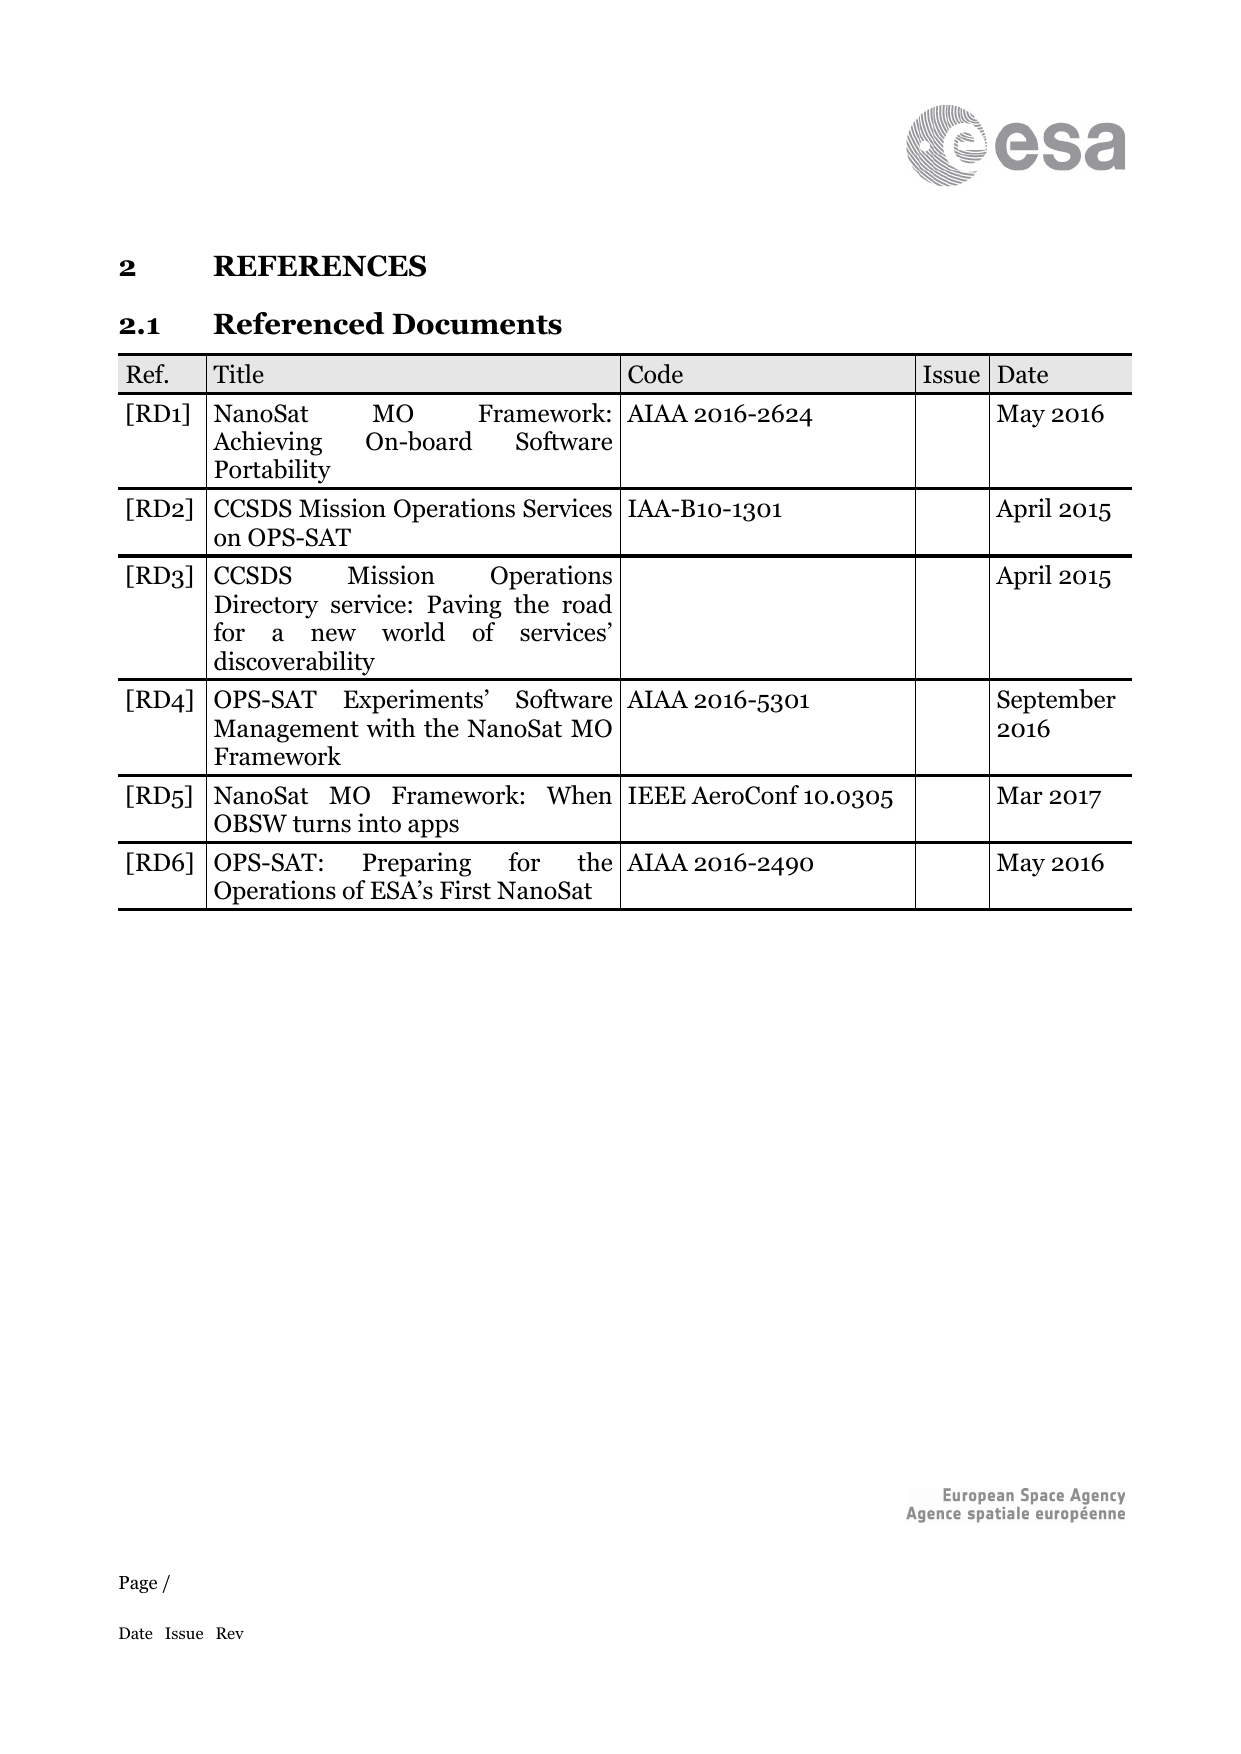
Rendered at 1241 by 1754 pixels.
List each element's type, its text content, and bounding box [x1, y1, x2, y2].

table_cell [RD6] [118, 844, 206, 908]
picture [906, 105, 1125, 187]
table_cell [916, 395, 989, 487]
table_cell May 2016 [990, 395, 1132, 487]
table_header Title [207, 356, 620, 392]
table_header Ref. [118, 356, 206, 392]
subtitle Referenced Documents [118, 307, 1125, 341]
table_cell May 2016 [990, 844, 1132, 908]
table_cell September 2016 [990, 681, 1132, 774]
table_cell [916, 558, 989, 678]
table_cell [916, 490, 989, 554]
table_cell [RD1] [118, 395, 206, 487]
table_cell [RD2] [118, 490, 206, 554]
table_header Issue [916, 356, 989, 392]
table_cell NanoSat MO Framework: Achieving On-board Software Portability [207, 395, 620, 487]
table_cell NanoSat MO Framework: When OBSW turns into apps [207, 777, 620, 841]
table_cell CCSDS Mission Operations Services on OPS-SAT [207, 490, 620, 554]
table_cell AIAA 2016-5301 [621, 681, 915, 774]
table_cell AIAA 2016-2490 [621, 844, 915, 908]
table_cell [916, 844, 989, 908]
table_cell [RD5] [118, 777, 206, 841]
table_header Code [621, 356, 915, 392]
table_cell April 2015 [990, 490, 1132, 554]
table_cell [916, 681, 989, 774]
table_cell IAA-B10-1301 [621, 490, 915, 554]
subtitle References [118, 249, 1125, 282]
table_cell [RD3] [118, 558, 206, 678]
table_cell AIAA 2016-2624 [621, 395, 915, 487]
table_header Date [990, 356, 1132, 392]
table_cell [RD4] [118, 681, 206, 774]
table_cell [621, 558, 915, 678]
table_cell OPS-SAT: Preparing for the Operations of ESA’s First NanoSat [207, 844, 620, 908]
table_cell [916, 777, 989, 841]
table_cell CCSDS Mission Operations Directory service: Paving the road for a new world of services’ discoverability [207, 558, 620, 678]
table_cell April 2015 [990, 558, 1132, 678]
table_cell IEEE AeroConf 10.0305 [621, 777, 915, 841]
table_cell Mar 2017 [990, 777, 1132, 841]
table_cell OPS-SAT Experiments’ Software Management with the NanoSat MO Framework [207, 681, 620, 774]
picture [906, 1488, 1125, 1523]
